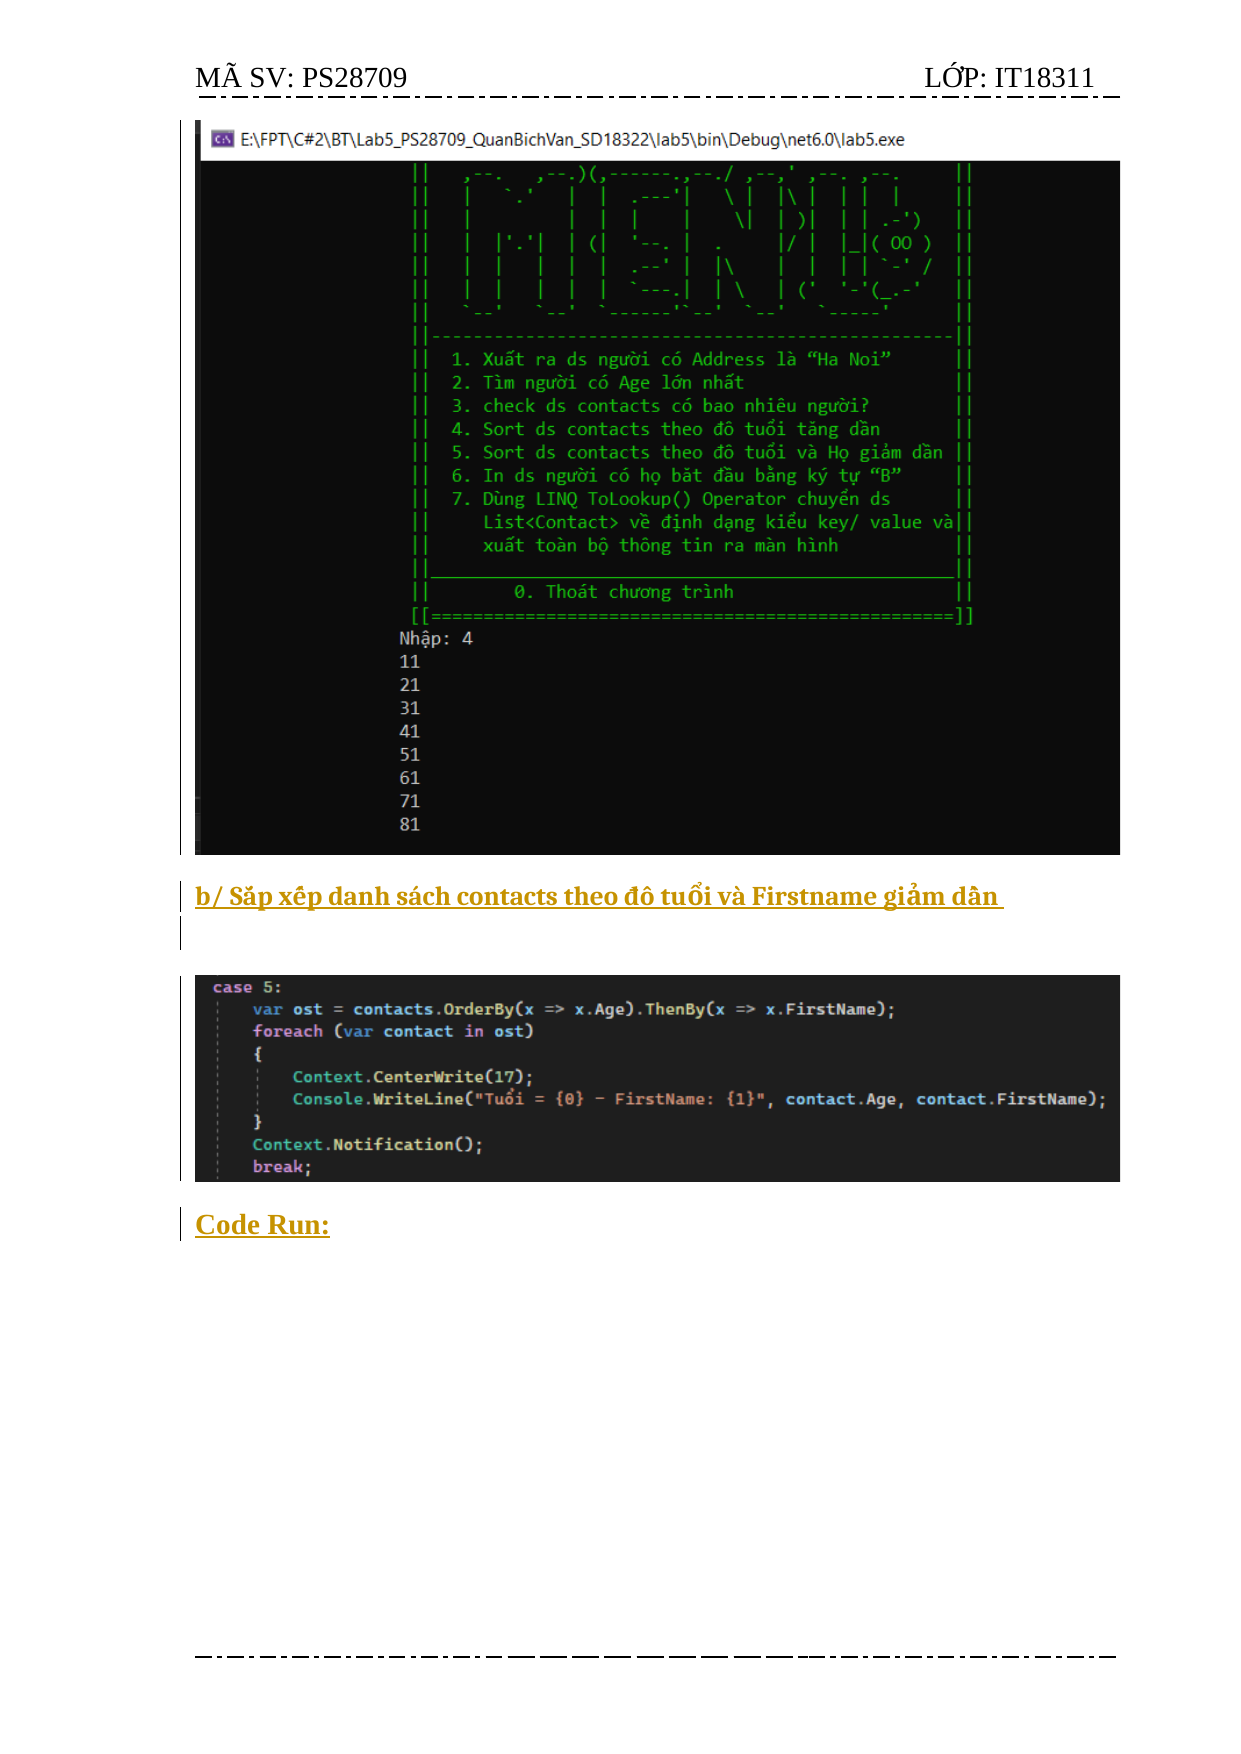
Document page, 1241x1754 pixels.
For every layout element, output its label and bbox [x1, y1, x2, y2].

picture [195, 120, 1121, 855]
picture [195, 975, 1121, 1182]
